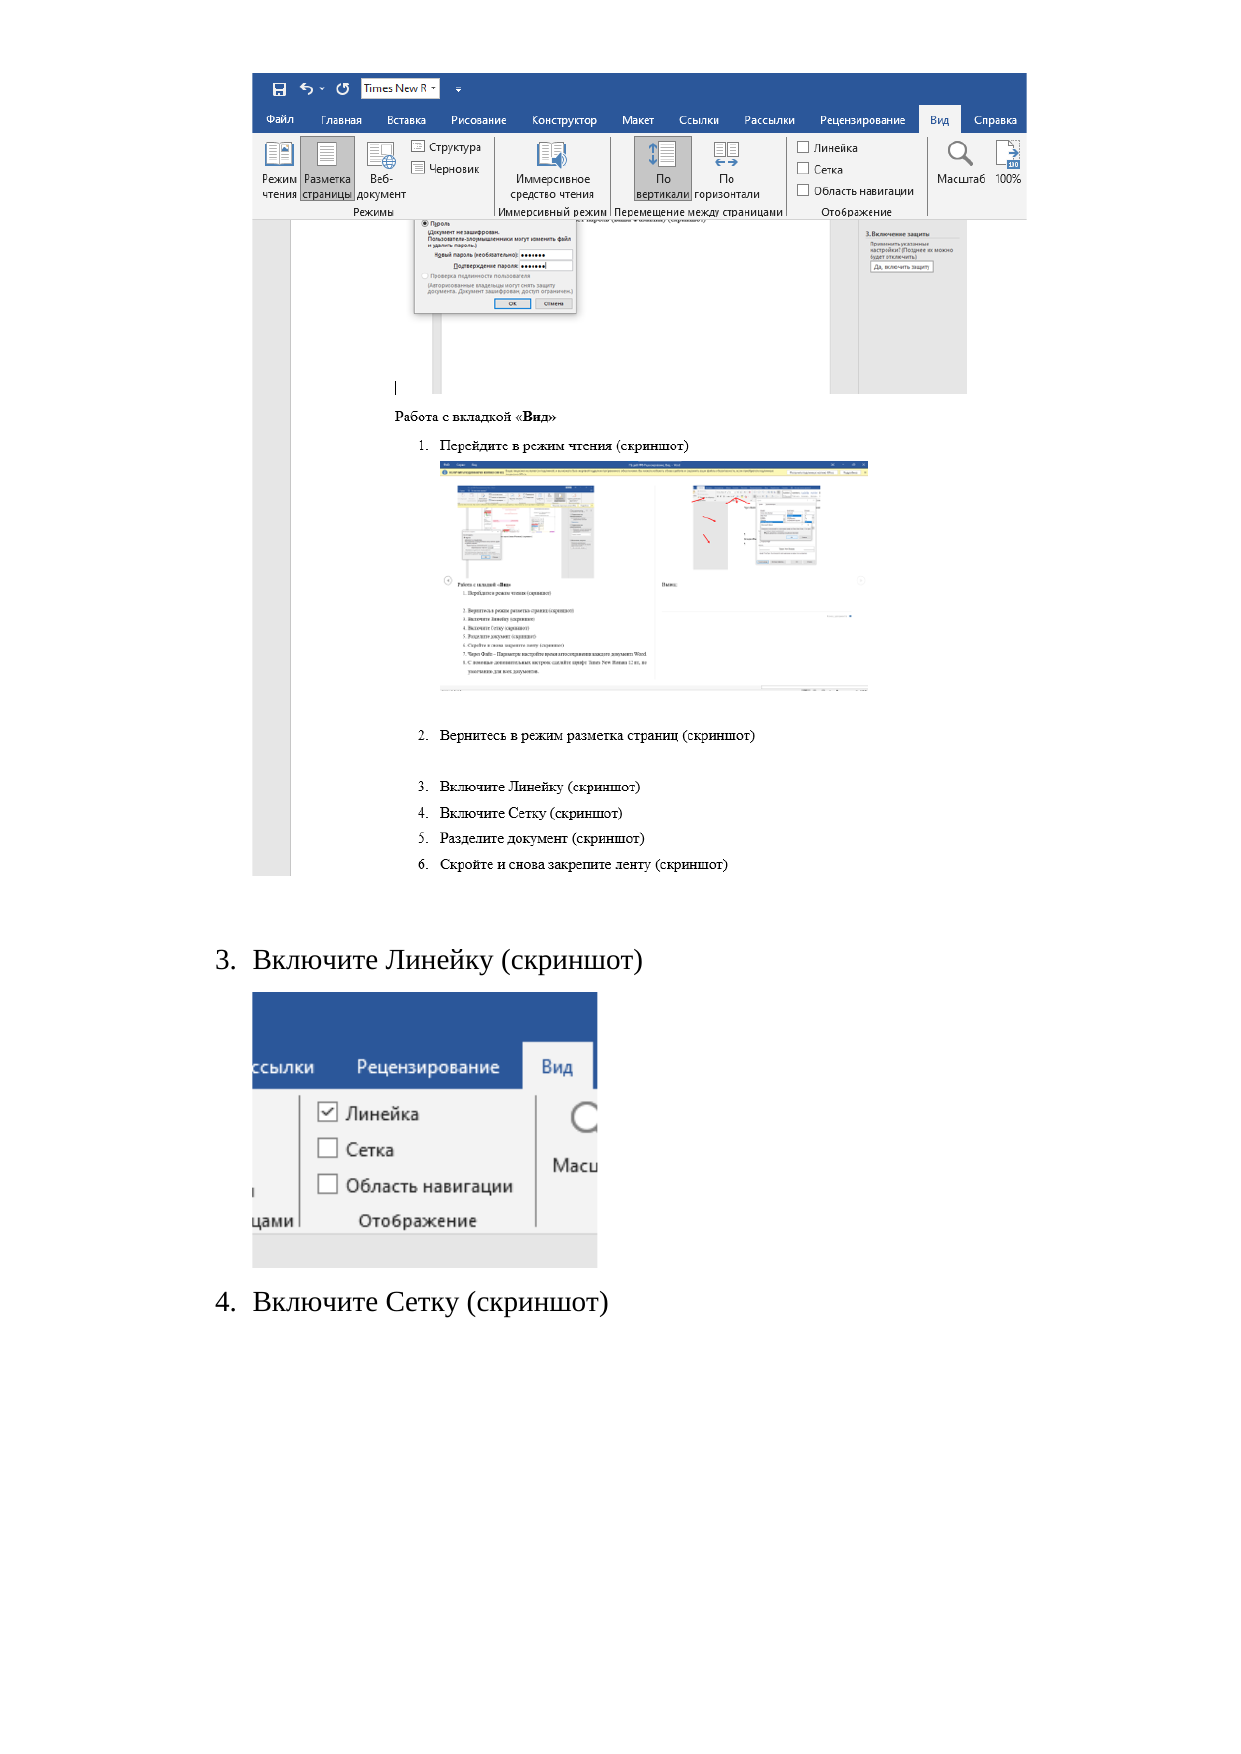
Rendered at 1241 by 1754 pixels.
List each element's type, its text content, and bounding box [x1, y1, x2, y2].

picture [252, 992, 598, 1268]
list Включите Сетку (скриншот) [215, 1284, 1152, 1318]
list Включите Линейку (скриншот) [215, 942, 1152, 976]
picture [252, 73, 1027, 876]
